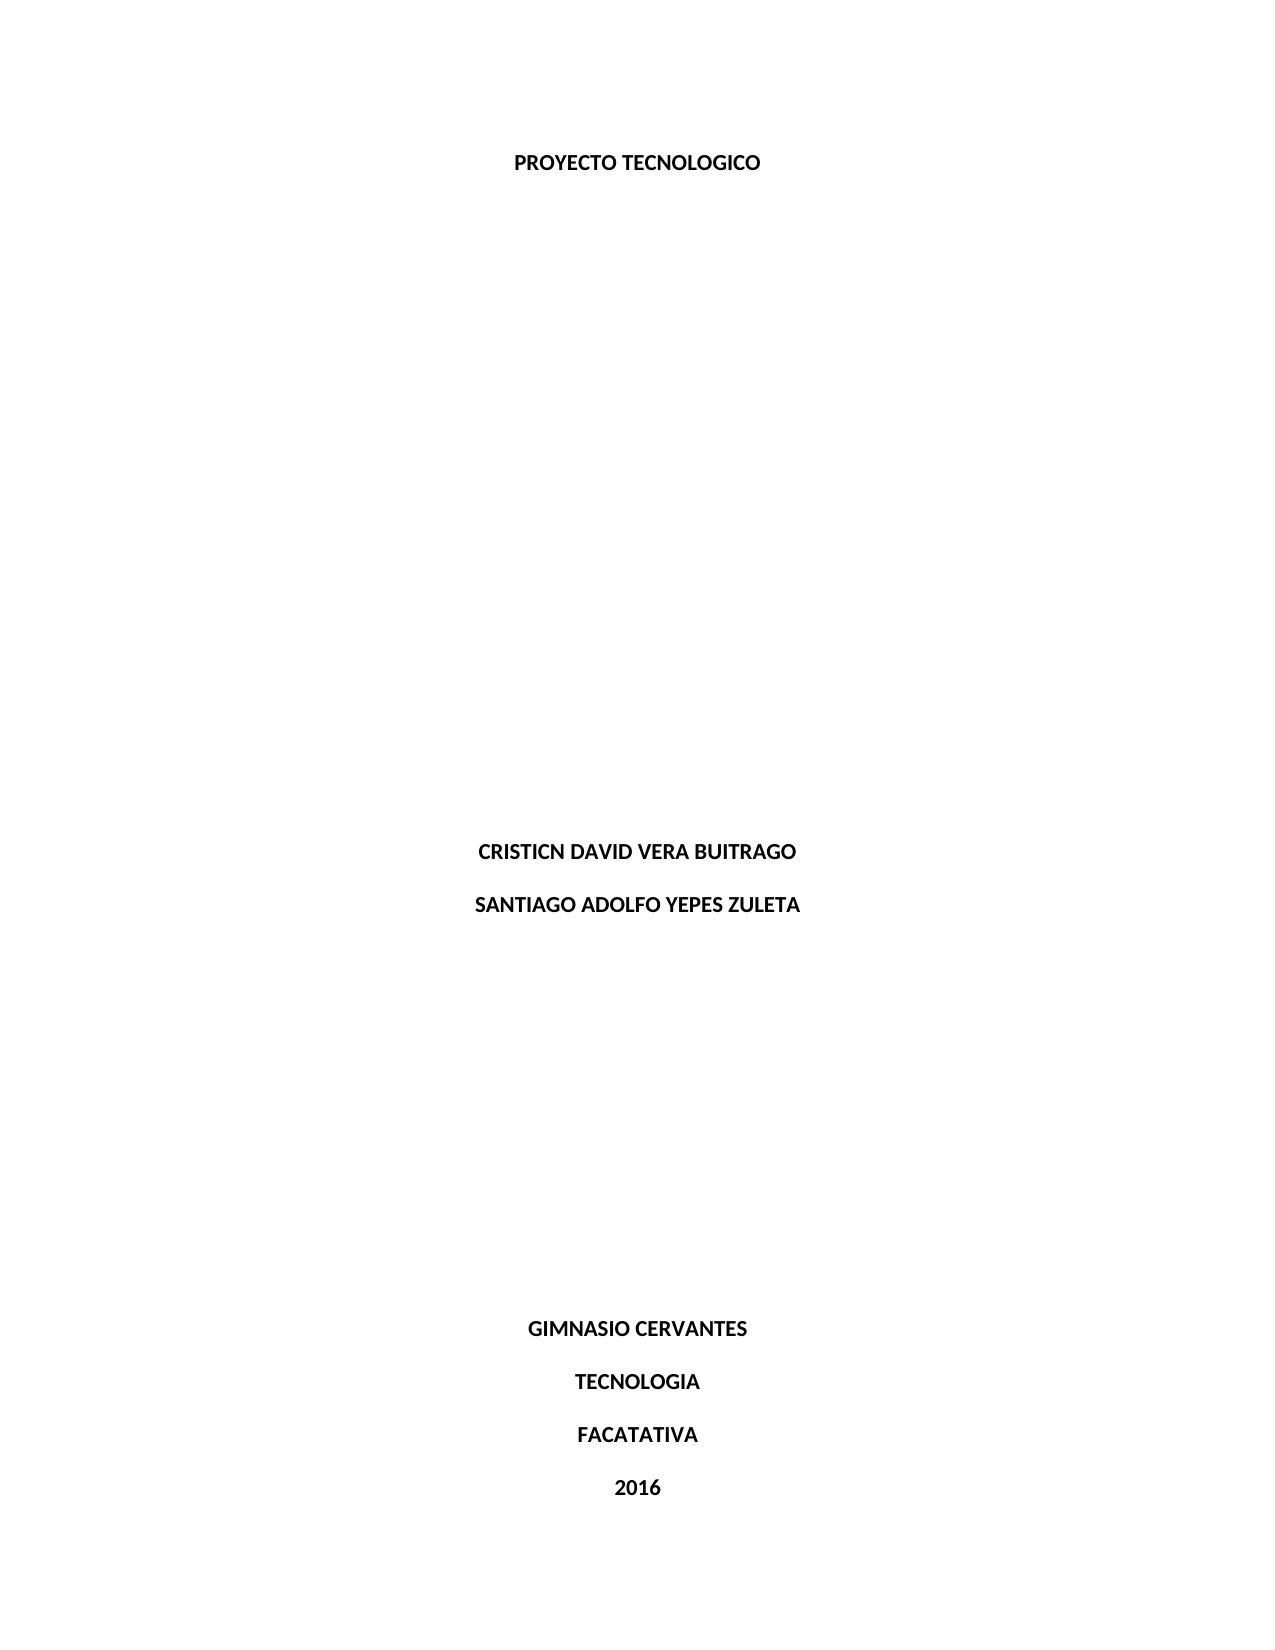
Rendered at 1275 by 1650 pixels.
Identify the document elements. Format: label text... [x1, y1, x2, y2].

text FACATATIVA [177, 1420, 1098, 1448]
text SANTIAGO ADOLFO YEPES ZULETA [177, 890, 1098, 918]
text TECNOLOGIA [177, 1367, 1098, 1395]
text 2016 [177, 1473, 1098, 1501]
text PROYECTO TECNOLOGICO [177, 148, 1098, 176]
text CRISTICN DAVID VERA BUITRAGO [177, 837, 1098, 865]
text GIMNASIO CERVANTES [177, 1314, 1098, 1342]
